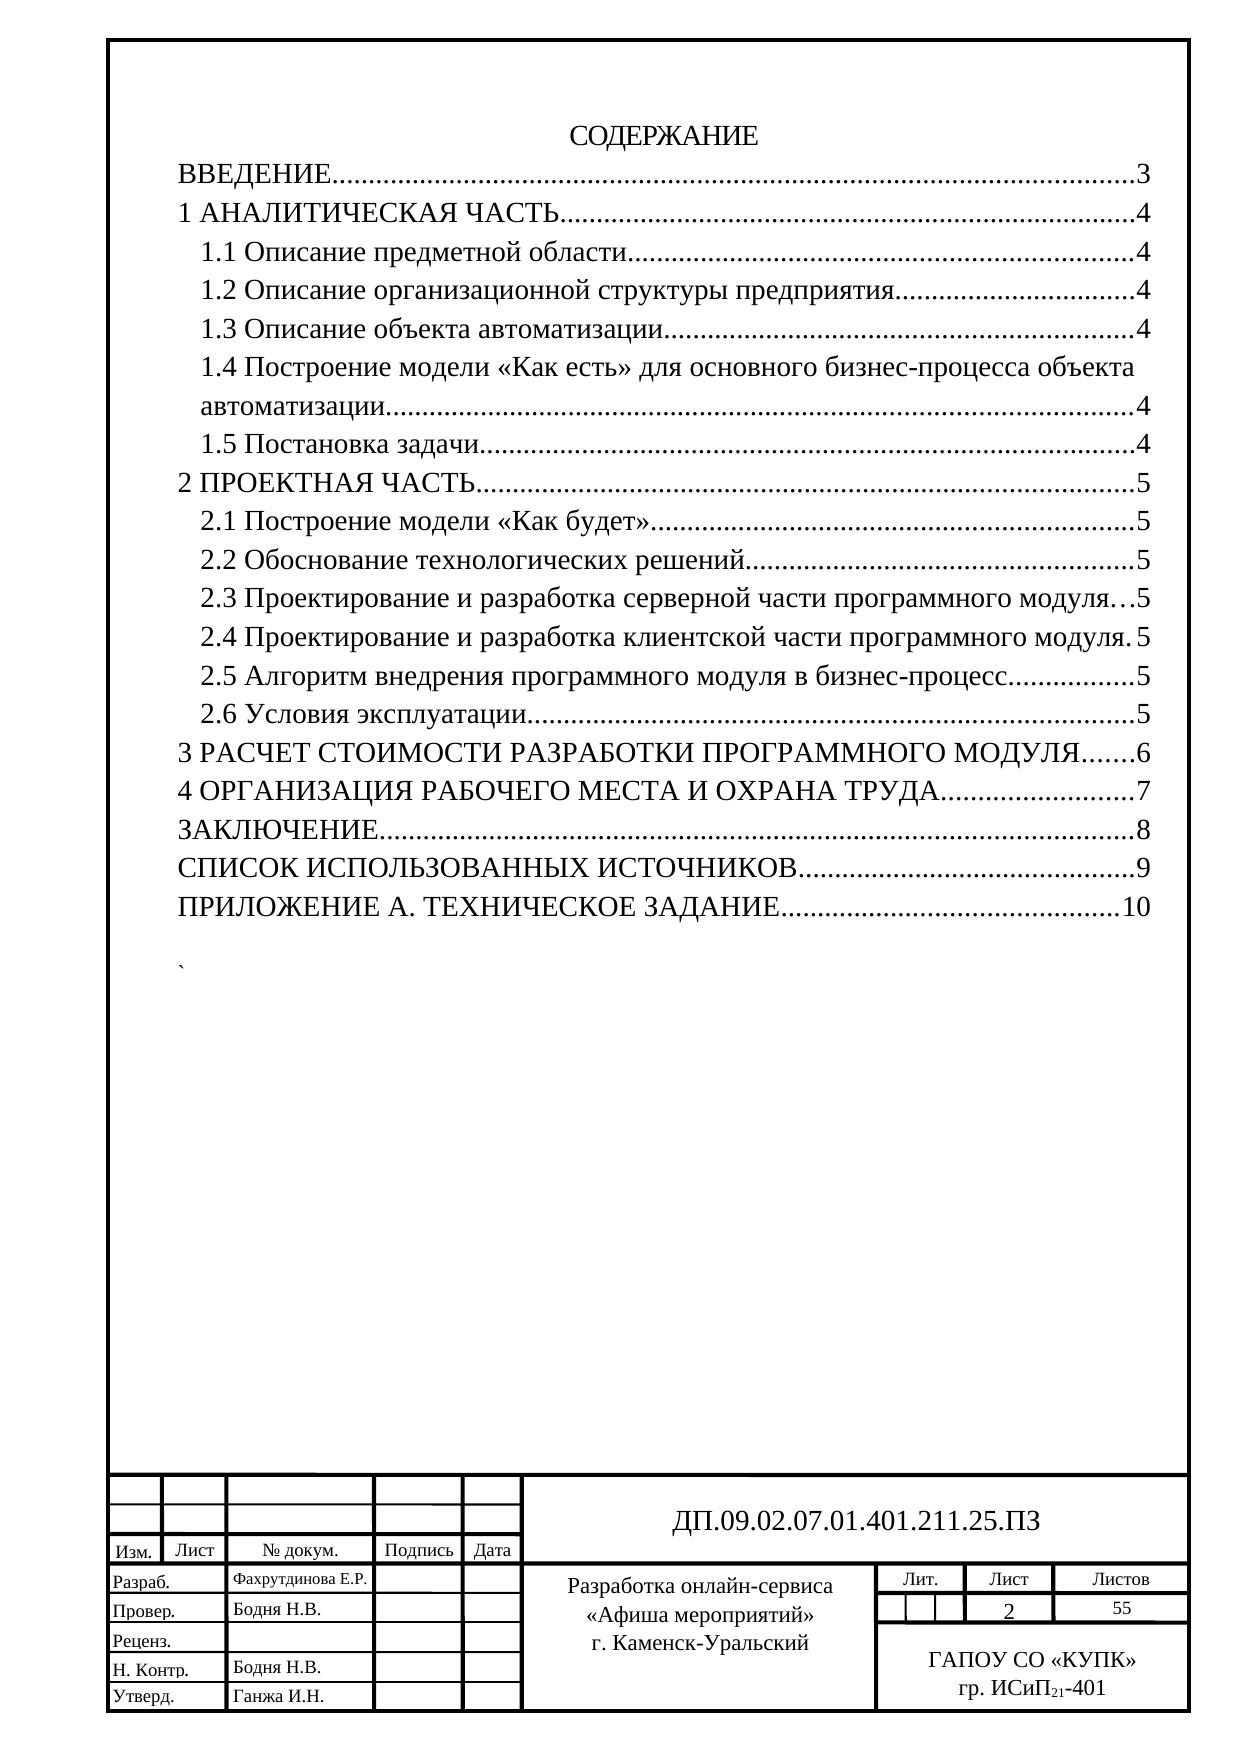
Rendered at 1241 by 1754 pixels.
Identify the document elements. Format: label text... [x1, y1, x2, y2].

text ` [177, 960, 1152, 986]
